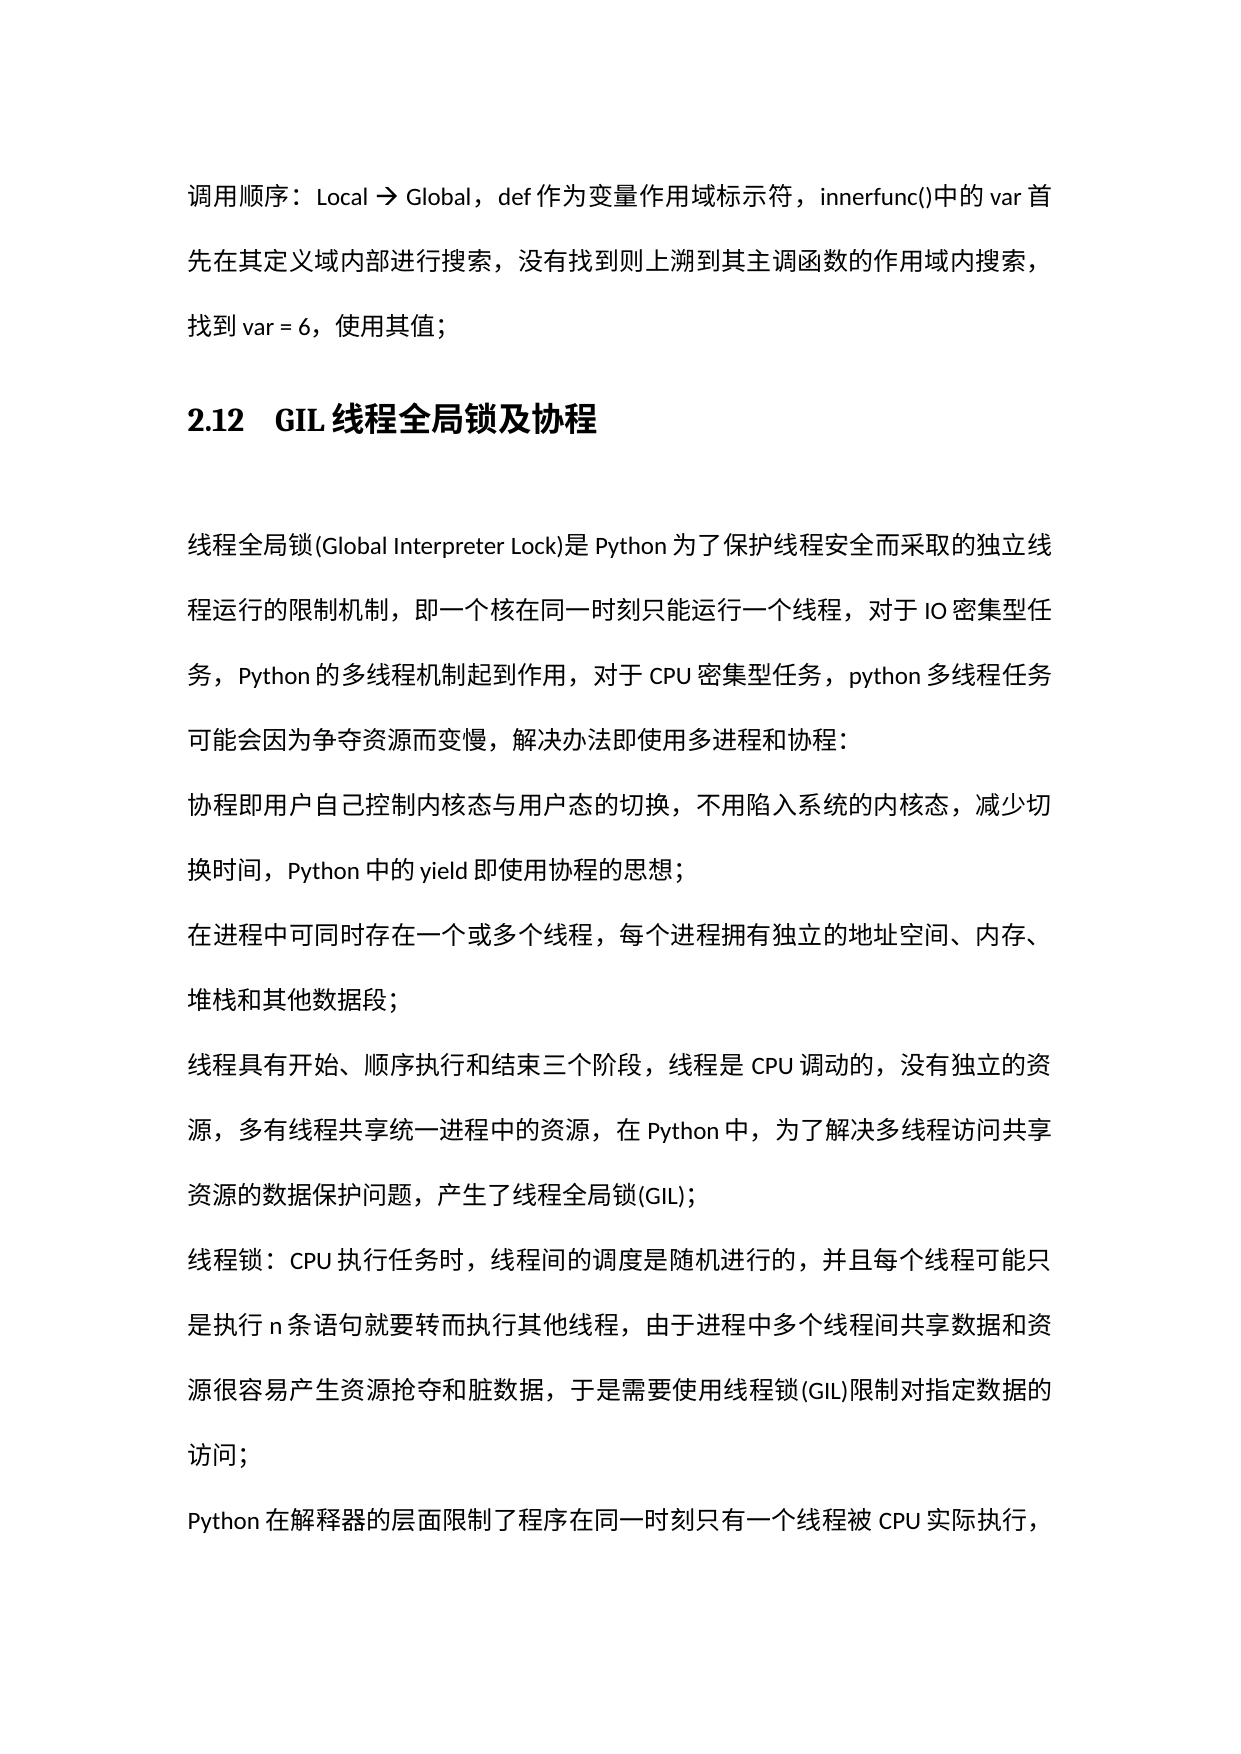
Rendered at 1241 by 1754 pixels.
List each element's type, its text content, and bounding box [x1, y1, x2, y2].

text 线程具有开始、顺序执行和结束三个阶段，线程是CPU调动的，没有独立的资源，多有线程共享统一进程中的资源，在Python中，为了解决多线程访问共享资源的数据保护问题，产生了线程全局锁(GIL)； [187, 1031, 1053, 1226]
text Python在解释器的层面限制了程序在同一时刻只有一个线程被CPU实际执行，从而导致多线程编程效率过低，计算密集型任务推荐使用多进程，IO密集型任务推荐多线程，防止同一资源被占用的情况。 [187, 1486, 1053, 1551]
text 调用顺序：Local Global，def作为变量作用域标示符，innerfunc()中的var首先在其定义域内部进行搜索，没有找到则上溯到其主调函数的作用域内搜索，找到var = 6，使用其值； [187, 162, 1053, 357]
text 线程锁：CPU执行任务时，线程间的调度是随机进行的，并且每个线程可能只是执行n条语句就要转而执行其他线程，由于进程中多个线程间共享数据和资源很容易产生资源抢夺和脏数据，于是需要使用线程锁(GIL)限制对指定数据的访问； [187, 1226, 1053, 1486]
text 协程即用户自己控制内核态与用户态的切换，不用陷入系统的内核态，减少切换时间，Python中的yield即使用协程的思想； [187, 771, 1053, 901]
subtitle GIL线程全局锁及协程 [187, 384, 1053, 449]
text 线程全局锁(Global Interpreter Lock)是Python为了保护线程安全而采取的独立线程运行的限制机制，即一个核在同一时刻只能运行一个线程，对于IO密集型任务，Python的多线程机制起到作用，对于CPU密集型任务，python多线程任务可能会因为争夺资源而变慢，解决办法即使用多进程和协程： [187, 511, 1053, 771]
text 在进程中可同时存在一个或多个线程，每个进程拥有独立的地址空间、内存、堆栈和其他数据段； [187, 901, 1053, 1031]
